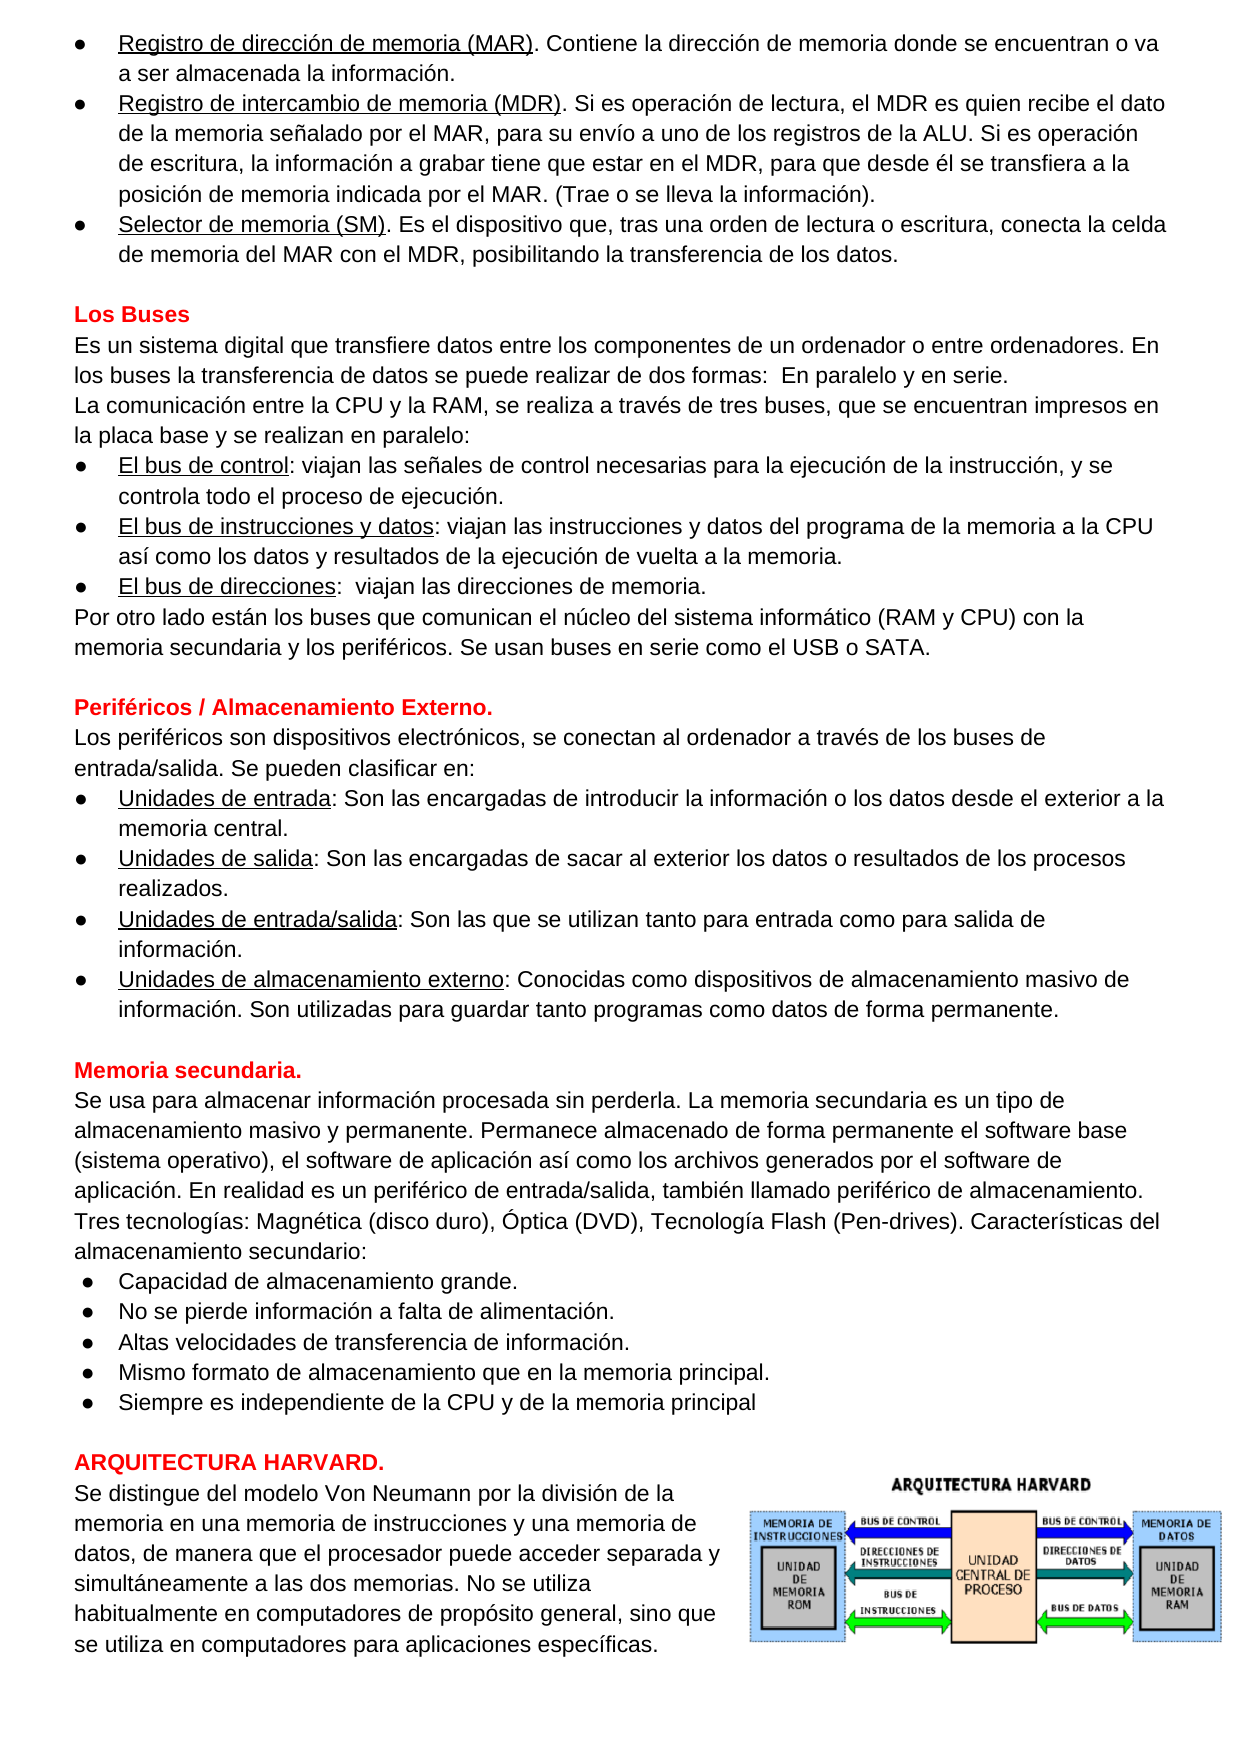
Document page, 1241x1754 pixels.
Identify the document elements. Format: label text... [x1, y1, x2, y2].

list Altas velocidades de transferencia de información. [81, 1328, 1168, 1355]
text Los Buses [74, 301, 1168, 328]
list El bus de instrucciones y datos: viajan las instrucciones y datos del programa de la memoria a la CPU así como los datos y resultados de la ejecución de vuelta a la memoria. [74, 513, 1168, 569]
text Periféricos / Almacenamiento Externo. [74, 694, 1168, 720]
list Unidades de almacenamiento externo: Conocidas como dispositivos de almacenamiento masivo de información. Son utilizadas para guardar tanto programas como datos de forma permanente. [74, 966, 1168, 1022]
list Siempre es independiente de la CPU y de la memoria principal [81, 1389, 1168, 1415]
text Tres tecnologías: Magnética (disco duro), Óptica (DVD), Tecnología Flash (Pen-drives). Características del almacenamiento secundario: [74, 1208, 1168, 1264]
text ARQUITECTURA HARVARD. [74, 1449, 1168, 1476]
list Unidades de entrada/salida: Son las que se utilizan tanto para entrada como para salida de información. [74, 906, 1168, 962]
text Los periféricos son dispositivos electrónicos, se conectan al ordenador a través de los buses de entrada/salida. Se pueden clasificar en: [74, 724, 1168, 781]
list Capacidad de almacenamiento grande. [81, 1268, 1168, 1294]
text Por otro lado están los buses que comunican el núcleo del sistema informático (RAM y CPU) con la memoria secundaria y los periféricos. Se usan buses en serie como el USB o SATA. [74, 603, 1168, 660]
list Unidades de salida: Son las encargadas de sacar al exterior los datos o resultados de los procesos realizados. [74, 845, 1168, 902]
text Memoria secundaria. [74, 1057, 1168, 1083]
list Unidades de entrada: Son las encargadas de introducir la información o los datos desde el exterior a la memoria central. [74, 785, 1168, 841]
list No se pierde información a falta de alimentación. [81, 1298, 1168, 1324]
list El bus de control: viajan las señales de control necesarias para la ejecución de la instrucción, y se controla todo el proceso de ejecución. [74, 452, 1168, 509]
list Selector de memoria (SM). Es el dispositivo que, tras una orden de lectura o escritura, conecta la celda de memoria del MAR con el MDR, posibilitando la transferencia de los datos. [73, 211, 1168, 267]
text La comunicación entre la CPU y la RAM, se realiza a través de tres buses, que se encuentran impresos en la placa base y se realizan en paralelo: [74, 392, 1168, 448]
list Registro de dirección de memoria (MAR). Contiene la dirección de memoria donde se encuentran o va a ser almacenada la información. [73, 29, 1168, 86]
text Es un sistema digital que transfiere datos entre los componentes de un ordenador o entre ordenadores. En los buses la transferencia de datos se puede realizar de dos formas: En paralelo y en serie. [74, 332, 1168, 388]
list El bus de direcciones: viajan las direcciones de memoria. [74, 573, 1168, 599]
list Registro de intercambio de memoria (MDR). Si es operación de lectura, el MDR es quien recibe el dato de la memoria señalado por el MAR, para su envío a uno de los registros de la ALU. Si es operación de escritura, la información a grabar tiene que estar en el MDR, para que desde él se transfiera a la posición de memoria indicada por el MAR. (Trae o se lleva la información). [73, 90, 1168, 207]
text Se usa para almacenar información procesada sin perderla. La memoria secundaria es un tipo de almacenamiento masivo y permanente. Permanece almacenado de forma permanente el software base (sistema operativo), el software de aplicación así como los archivos generados por el software de aplicación. En realidad es un periférico de entrada/salida, también llamado periférico de almacenamiento. [74, 1087, 1168, 1204]
list Mismo formato de almacenamiento que en la memoria principal. [81, 1359, 1168, 1385]
picture [741, 1468, 1229, 1652]
